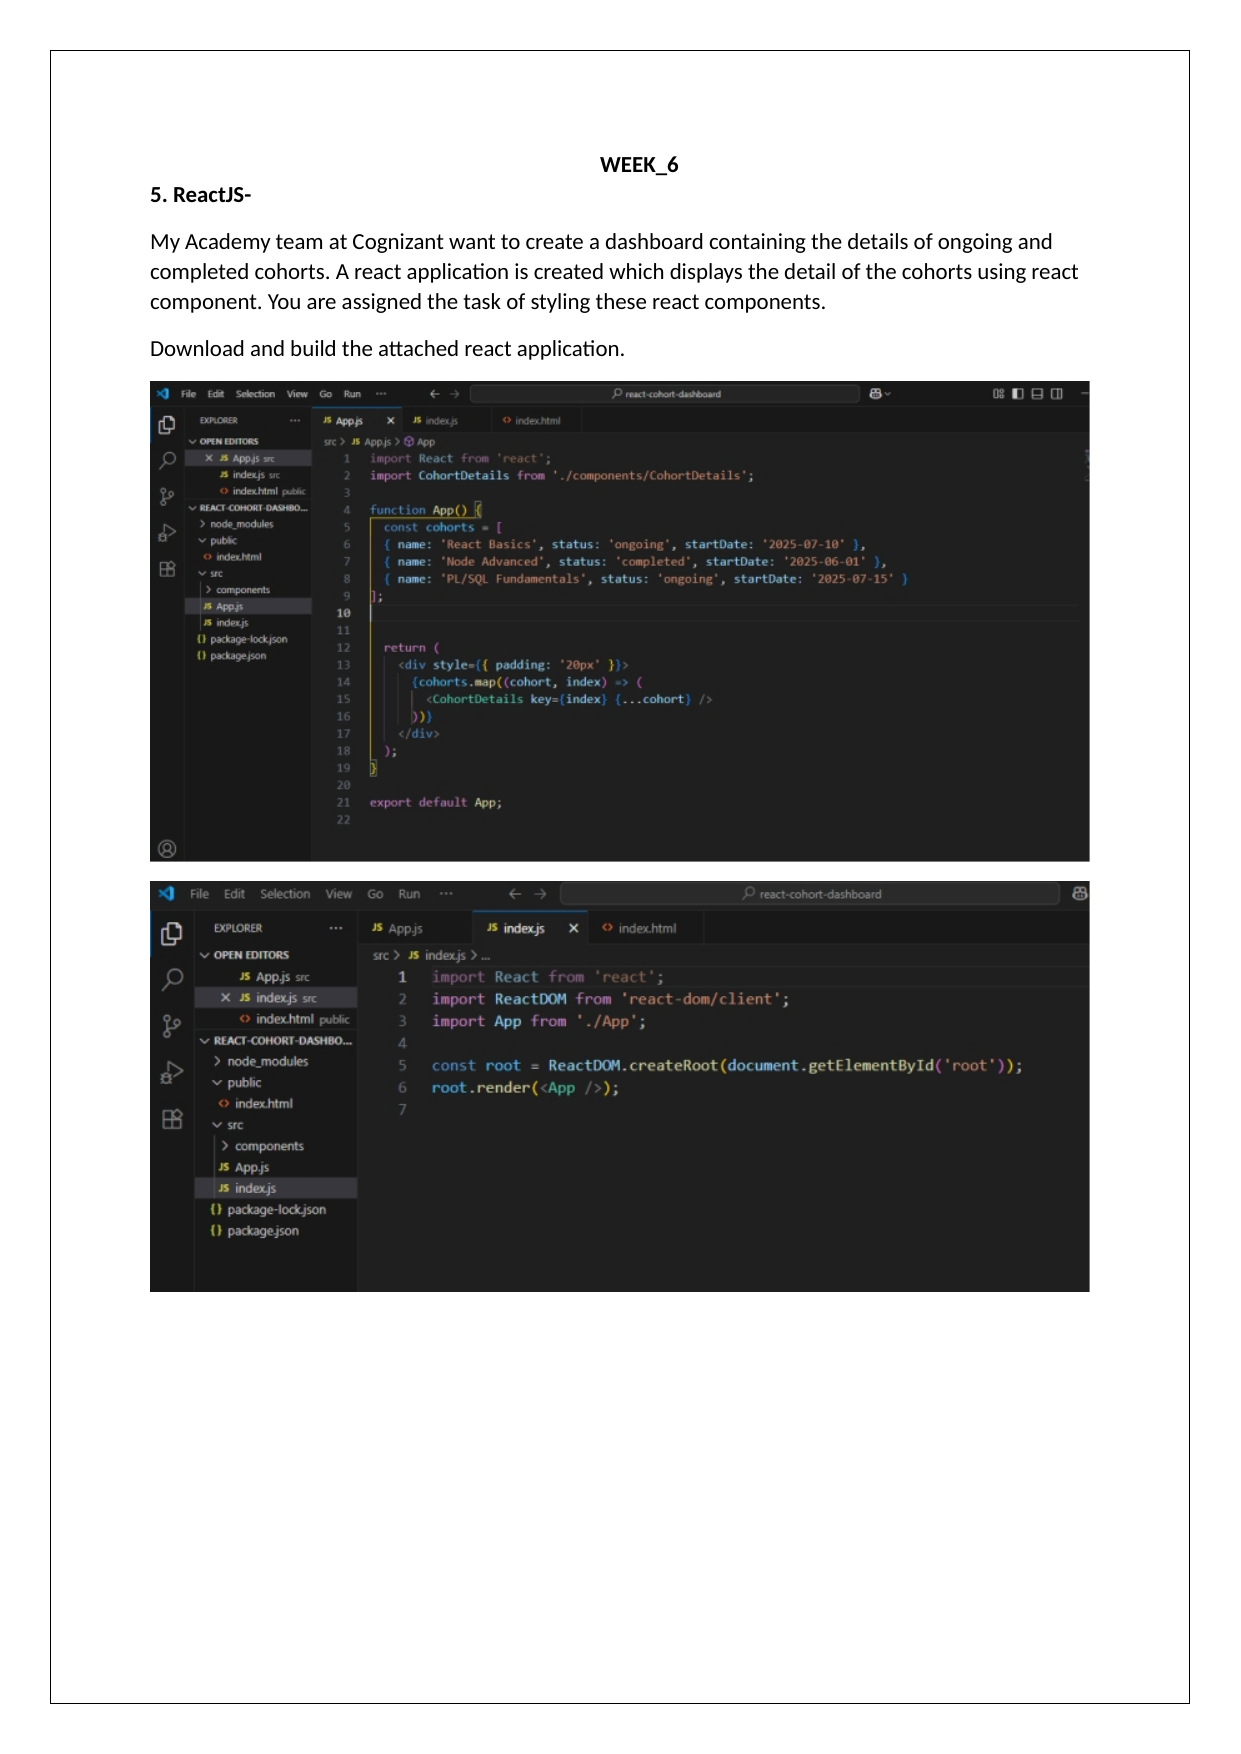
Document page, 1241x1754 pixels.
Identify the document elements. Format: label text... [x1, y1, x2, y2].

text WEEK_6 5. ReactJS- [150, 150, 1090, 208]
text My Academy team at Cognizant want to create a dashboard containing the details of ongoing and completed cohorts. A react application is created which displays the detail of the cohorts using react component. You are assigned the task of styling these react components. [150, 227, 1090, 316]
picture [150, 881, 1090, 1292]
picture [150, 381, 1090, 863]
text Download and build the attached react application. [150, 334, 1090, 362]
